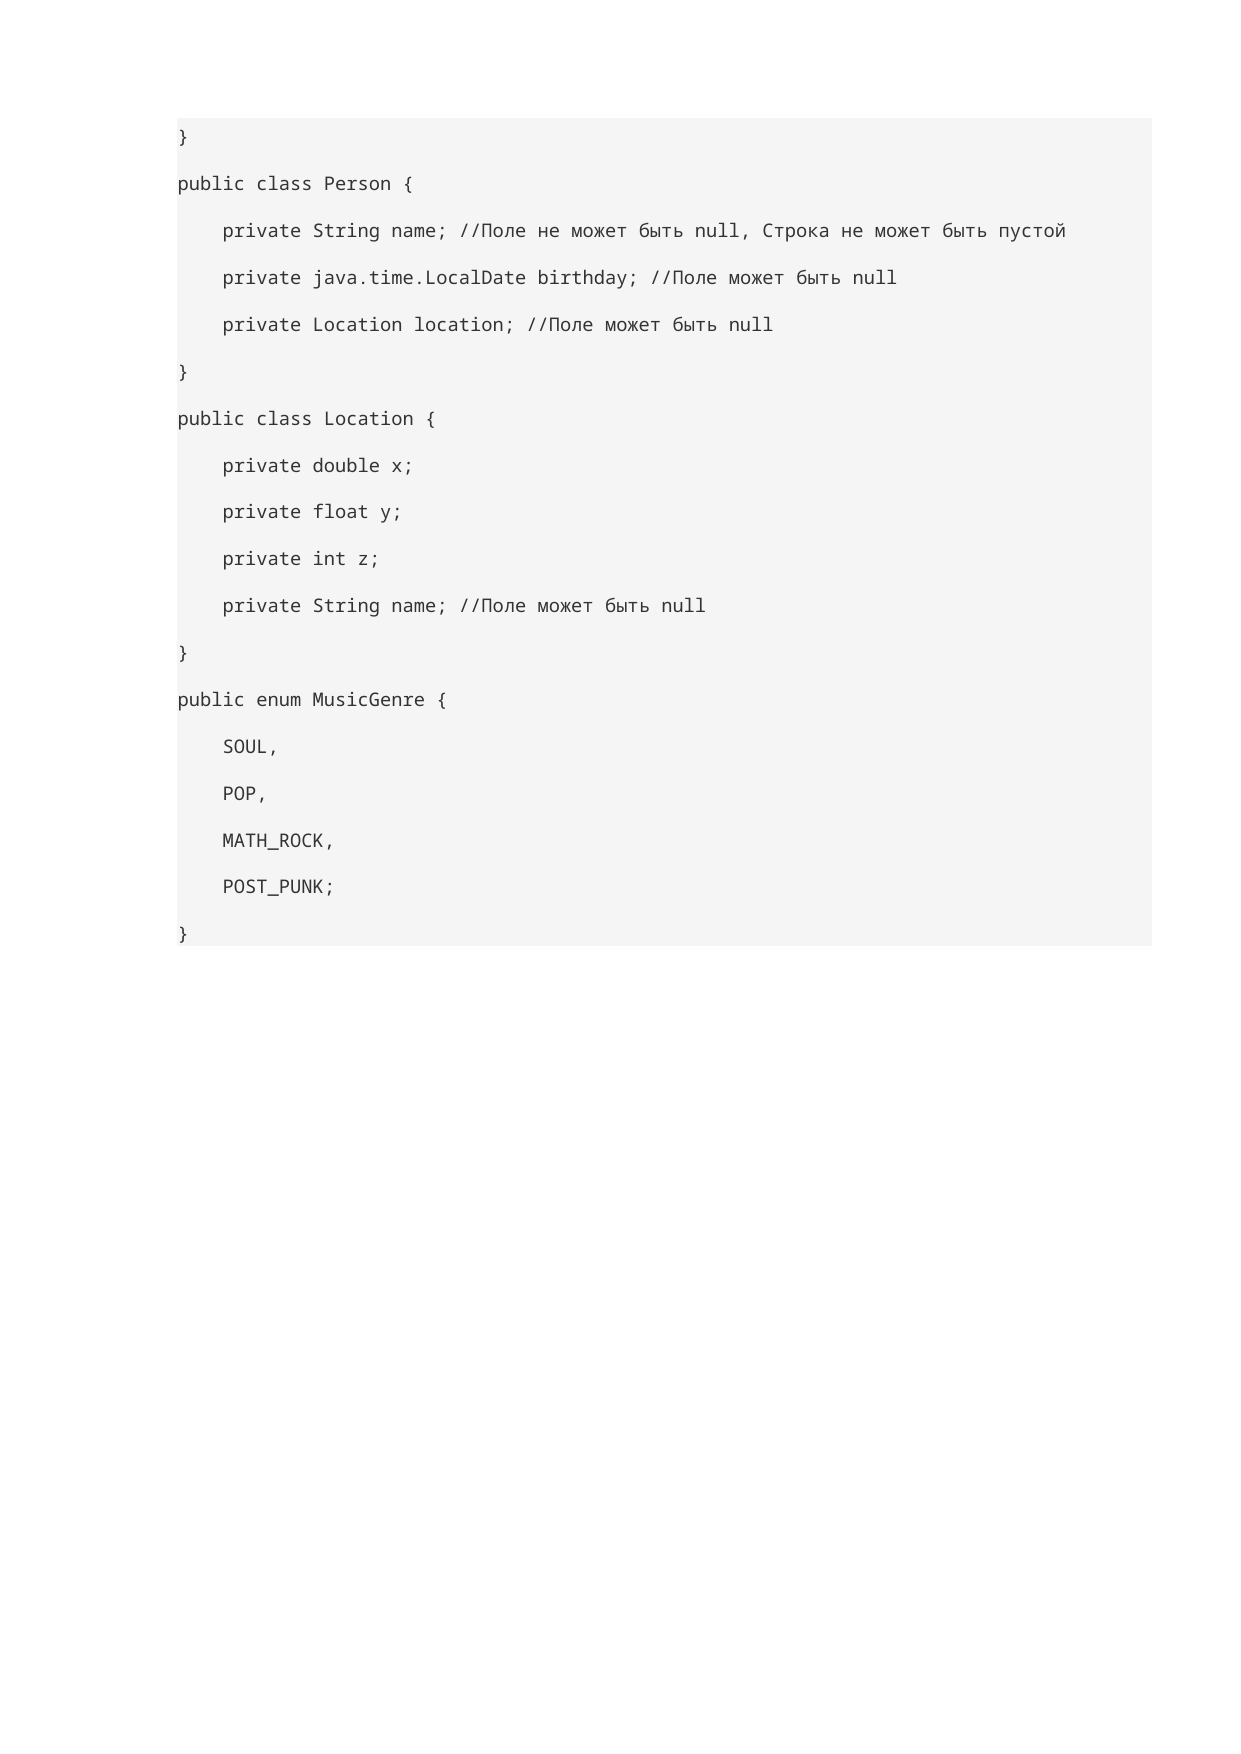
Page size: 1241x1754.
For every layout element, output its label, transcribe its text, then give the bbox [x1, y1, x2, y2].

text private double x; [177, 446, 1152, 477]
text private java.time.LocalDate birthday; //Поле может быть null [177, 259, 1152, 290]
text } [177, 118, 1152, 149]
text private Location location; //Поле может быть null [177, 306, 1152, 337]
text POP, [177, 774, 1152, 806]
text public class Location { [177, 399, 1152, 431]
text public class Person { [177, 165, 1152, 196]
text private float y; [177, 493, 1152, 524]
text } [177, 915, 1152, 946]
text public enum MusicGenre { [177, 681, 1152, 712]
text private String name; //Поле может быть null [177, 587, 1152, 618]
text POST_PUNK; [177, 868, 1152, 899]
text MATH_ROCK, [177, 821, 1152, 852]
text private int z; [177, 540, 1152, 571]
text private String name; //Поле не может быть null, Строка не может быть пустой [177, 212, 1152, 243]
text } [177, 634, 1152, 665]
text } [177, 352, 1152, 384]
text SOUL, [177, 727, 1152, 759]
